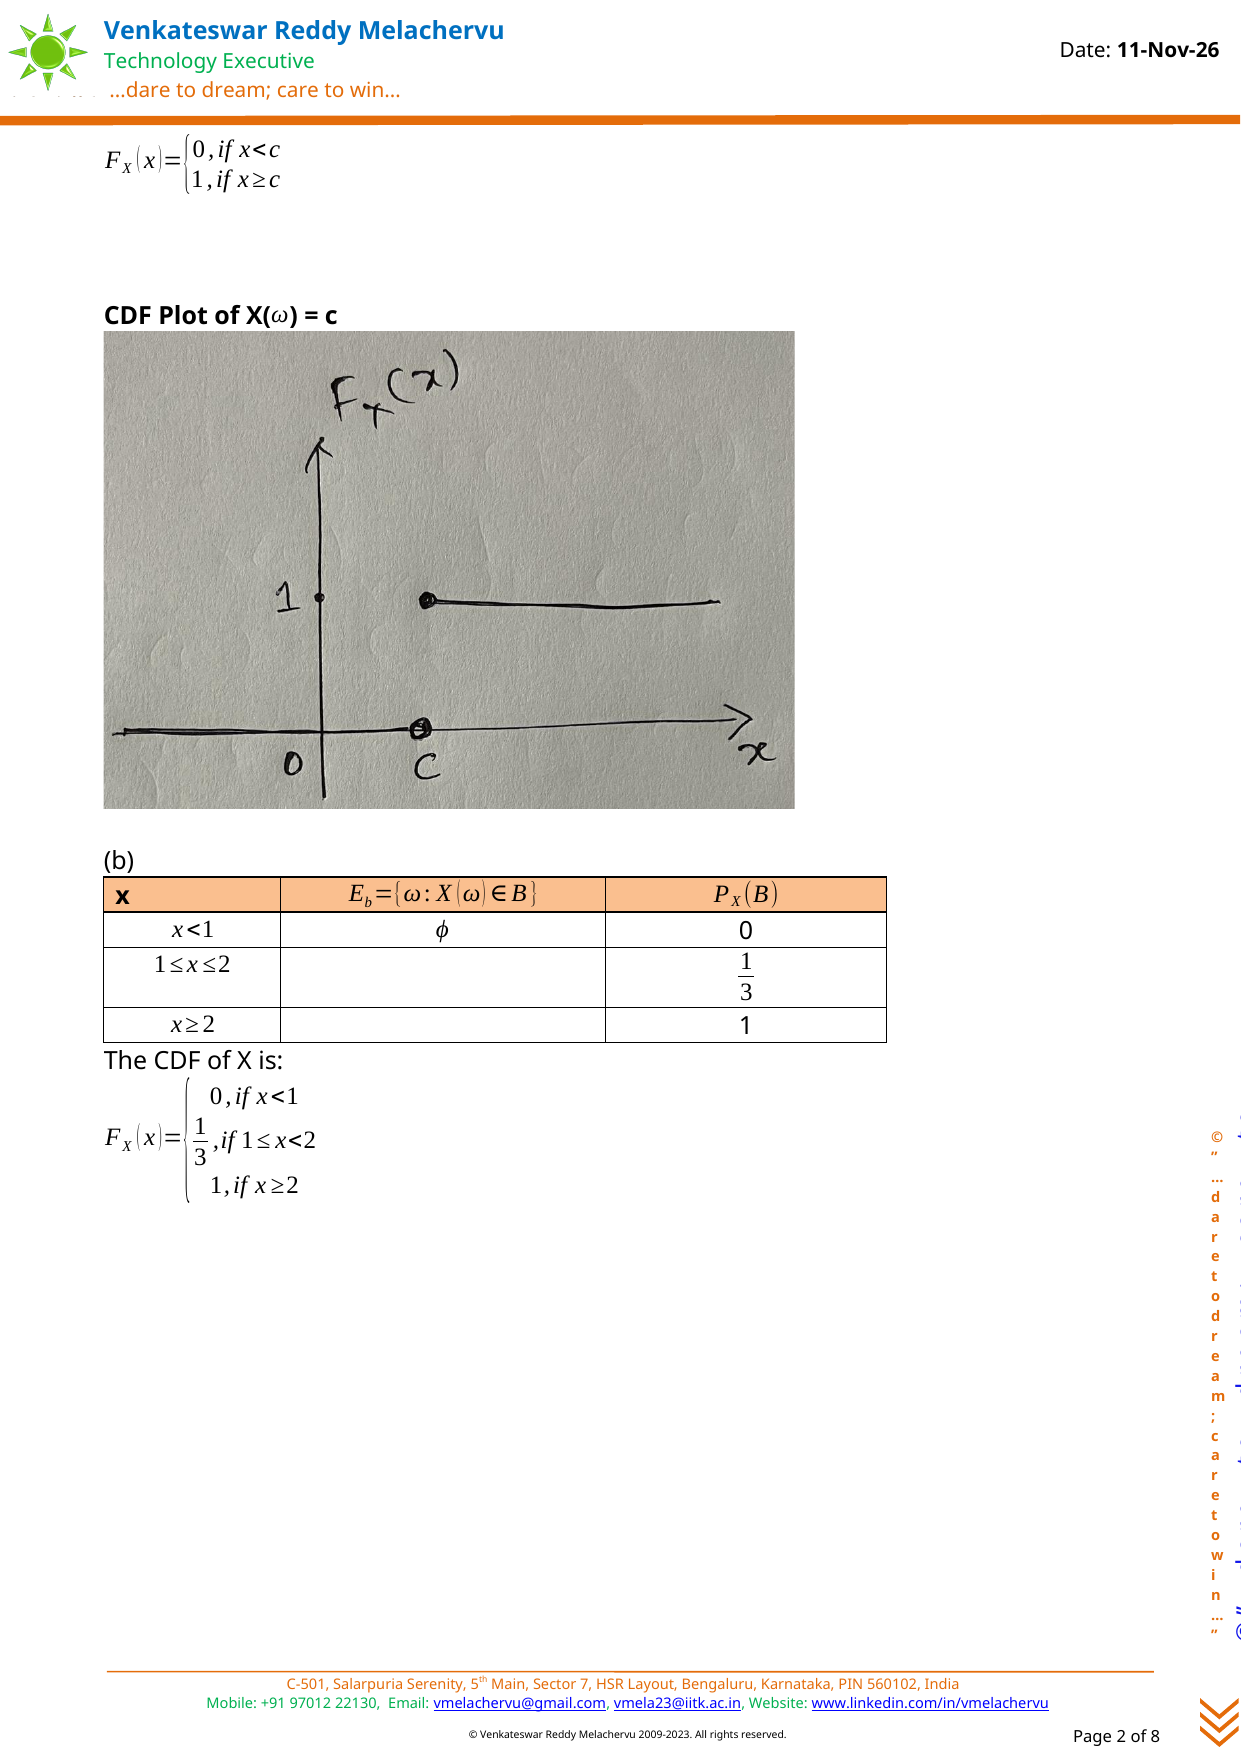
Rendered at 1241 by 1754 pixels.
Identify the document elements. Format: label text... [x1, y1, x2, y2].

table_header x [104, 878, 280, 911]
text CDF Plot of X() = c [103, 297, 1152, 331]
table_cell [281, 1008, 605, 1042]
table_cell [104, 913, 280, 947]
table_cell [281, 948, 605, 1007]
text (b) [103, 842, 1152, 876]
table_cell [281, 913, 605, 947]
table_cell 1 [606, 1008, 886, 1042]
text The CDF of X is: [103, 1043, 1152, 1077]
table_cell [606, 948, 886, 1007]
table_cell [104, 1008, 280, 1042]
table_header [606, 878, 886, 911]
picture [4, 13, 95, 97]
table_cell 0 [606, 913, 886, 947]
table_header [281, 878, 605, 911]
picture [103, 331, 795, 809]
table_cell [104, 948, 280, 1007]
